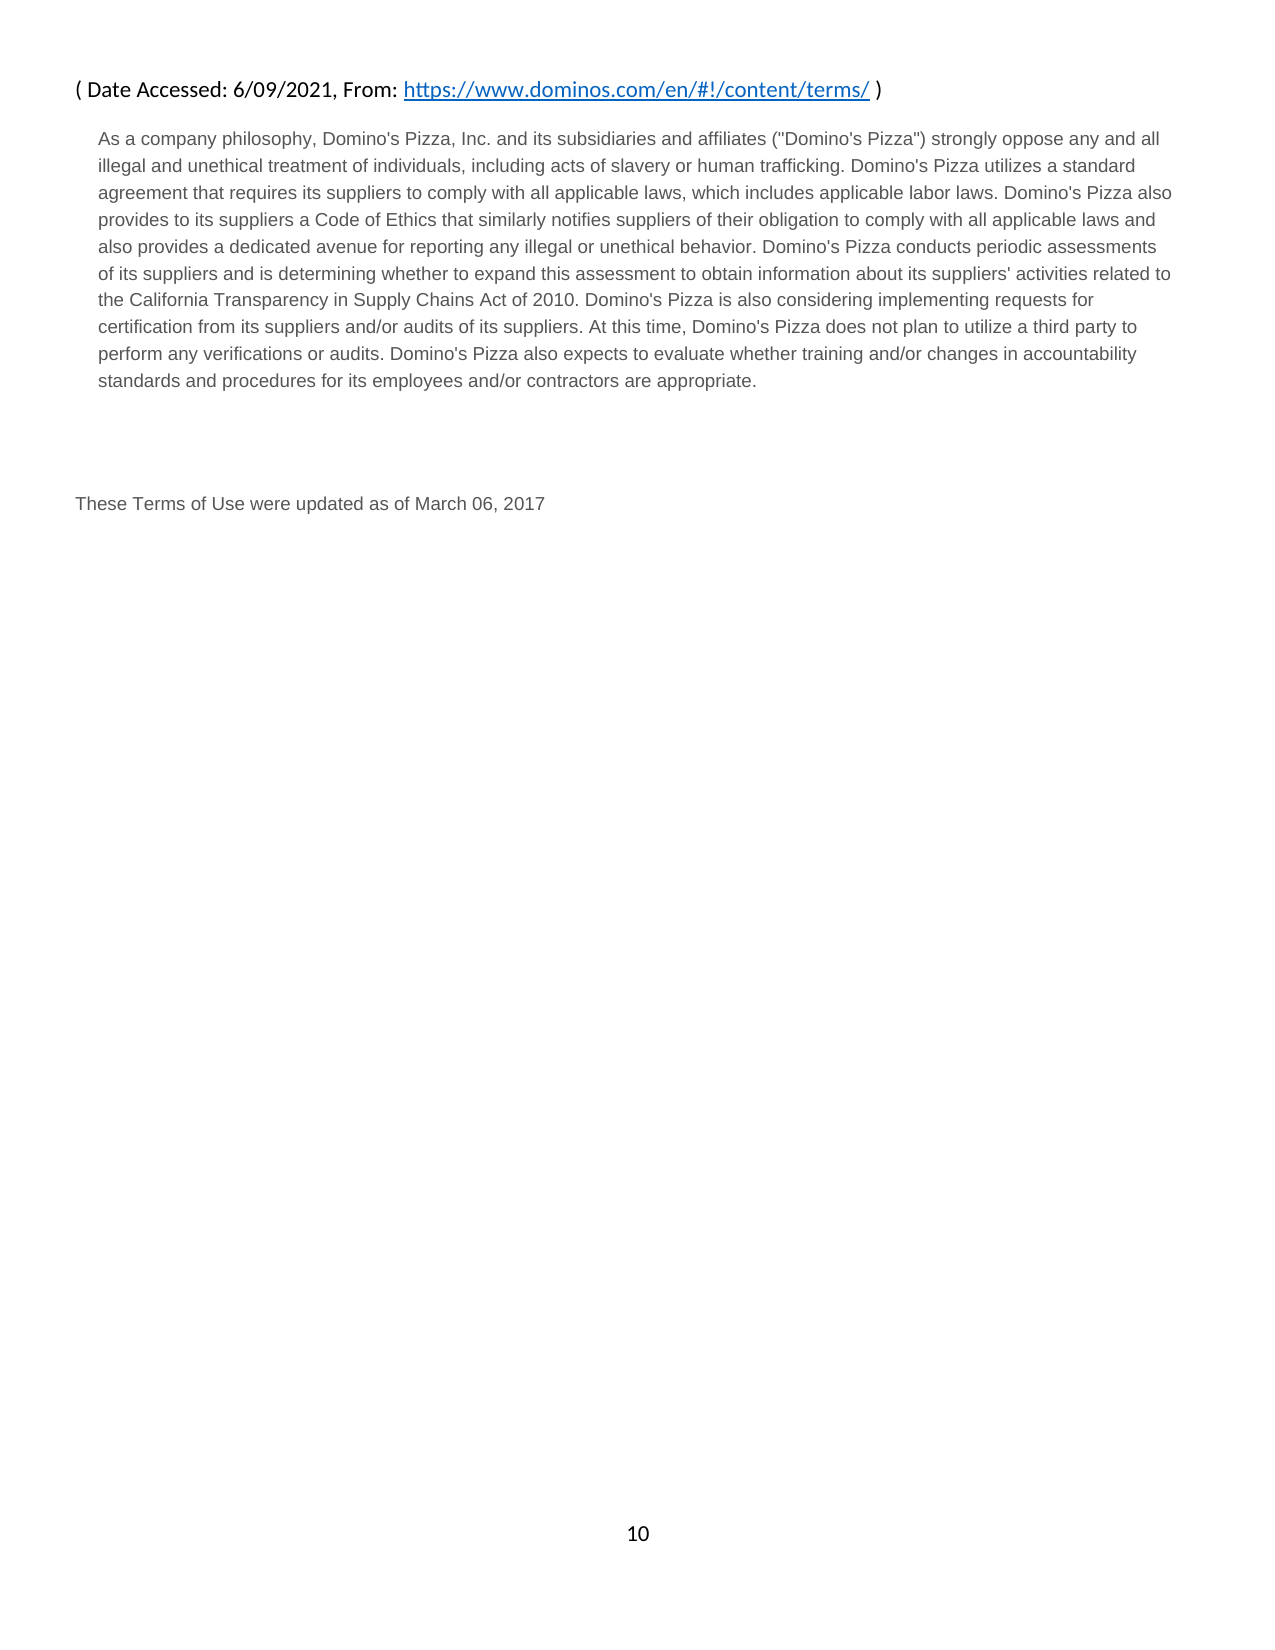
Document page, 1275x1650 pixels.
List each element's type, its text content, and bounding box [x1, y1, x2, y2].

text These Terms of Use were updated as of March 06, 2017 [75, 493, 1200, 515]
text As a company philosophy, Domino's Pizza, Inc. and its subsidiaries and affiliates ("Domino's Pizza") strongly oppose any and all illegal and unethical treatment of individuals, including acts of slavery or human trafficking. Domino's Pizza utilizes a standard agreement that requires its suppliers to comply with all applicable laws, which includes applicable labor laws. Domino's Pizza also provides to its suppliers a Code of Ethics that similarly notifies suppliers of their obligation to comply with all applicable laws and also provides a dedicated avenue for reporting any illegal or unethical behavior. Domino's Pizza conducts periodic assessments of its suppliers and is determining whether to expand this assessment to obtain information about its suppliers' activities related to the California Transparency in Supply Chains Act of 2010. Domino's Pizza is also considering implementing requests for certification from its suppliers and/or audits of its suppliers. At this time, Domino's Pizza does not plan to utilize a third party to perform any verifications or audits. Domino's Pizza also expects to evaluate whether training and/or changes in accountability standards and procedures for its employees and/or contractors are appropriate. [98, 128, 1177, 391]
